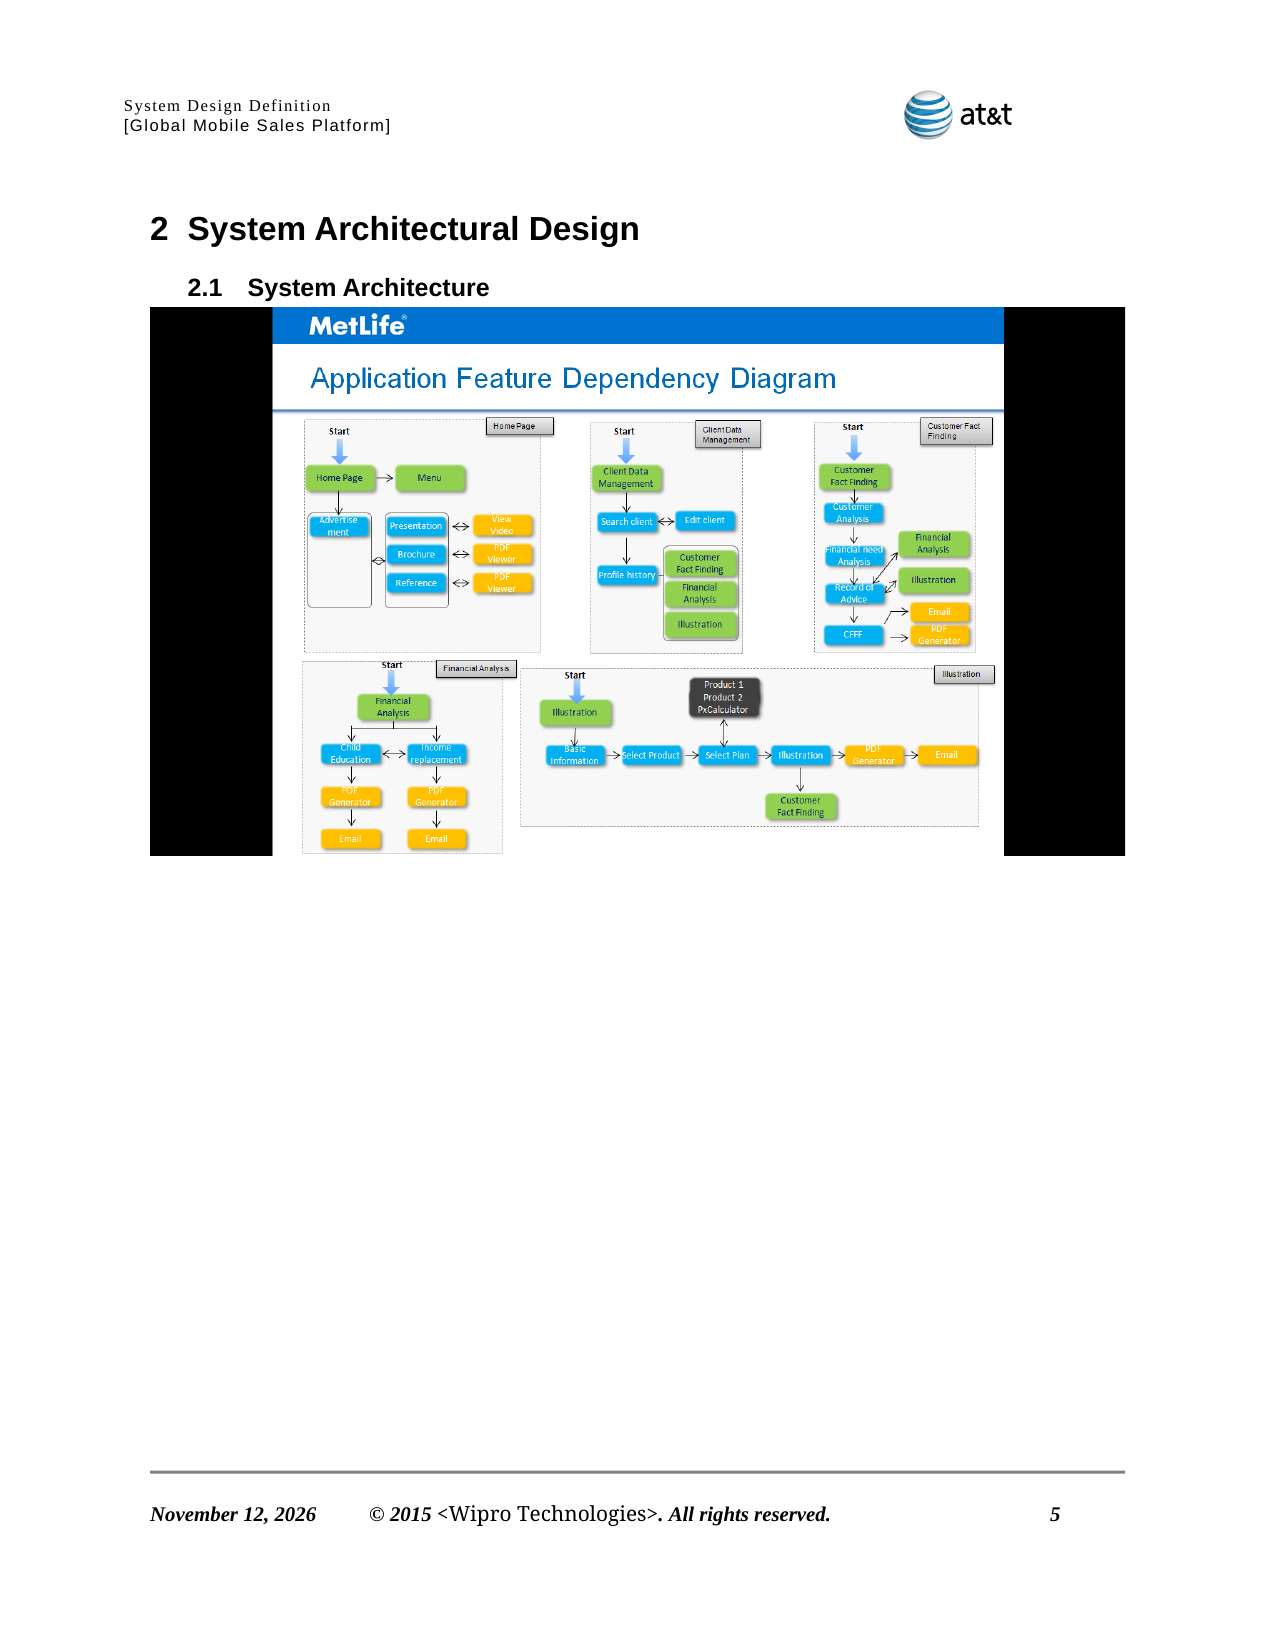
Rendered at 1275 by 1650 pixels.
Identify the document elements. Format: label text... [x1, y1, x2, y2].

subtitle System Architecture [187, 272, 1125, 301]
picture [150, 307, 1125, 856]
subtitle System Architectural Design [150, 209, 1125, 247]
picture [888, 75, 1028, 156]
